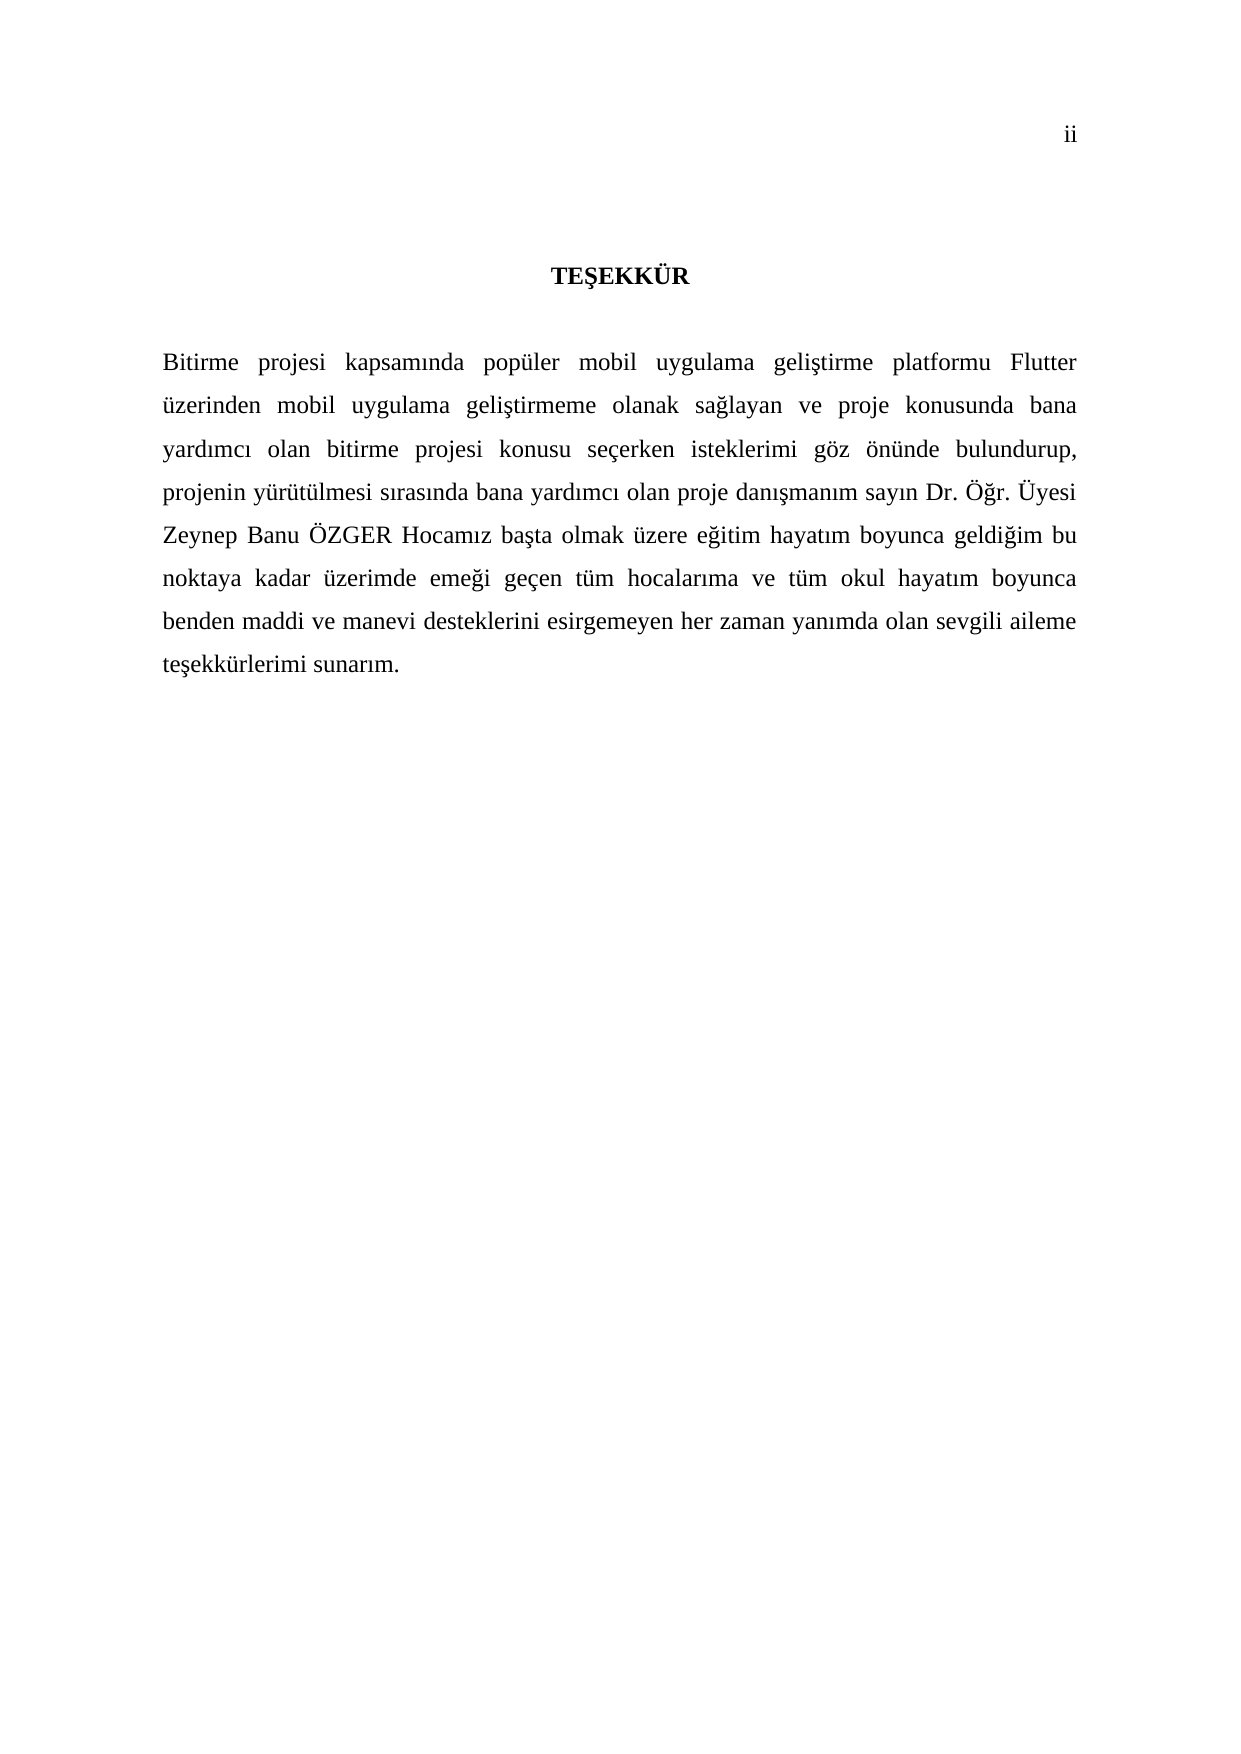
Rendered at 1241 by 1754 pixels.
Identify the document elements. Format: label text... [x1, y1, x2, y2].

text TEŞEKKÜR [162, 261, 1078, 290]
text Bitirme projesi kapsamında popüler mobil uygulama geliştirme platformu Flutter üzerinden mobil uygulama geliştirmeme olanak sağlayan ve proje konusunda bana yardımcı olan bitirme projesi konusu seçerken isteklerimi göz önünde bulundurup, projenin yürütülmesi sırasında bana yardımcı olan proje danışmanım sayın Dr. Öğr. Üyesi Zeynep Banu ÖZGER Hocamız başta olmak üzere eğitim hayatım boyunca geldiğim bu noktaya kadar üzerimde emeği geçen tüm hocalarıma ve tüm okul hayatım boyunca benden maddi ve manevi desteklerini esirgemeyen her zaman yanımda olan sevgili aileme teşekkürlerimi sunarım. [162, 347, 1078, 678]
